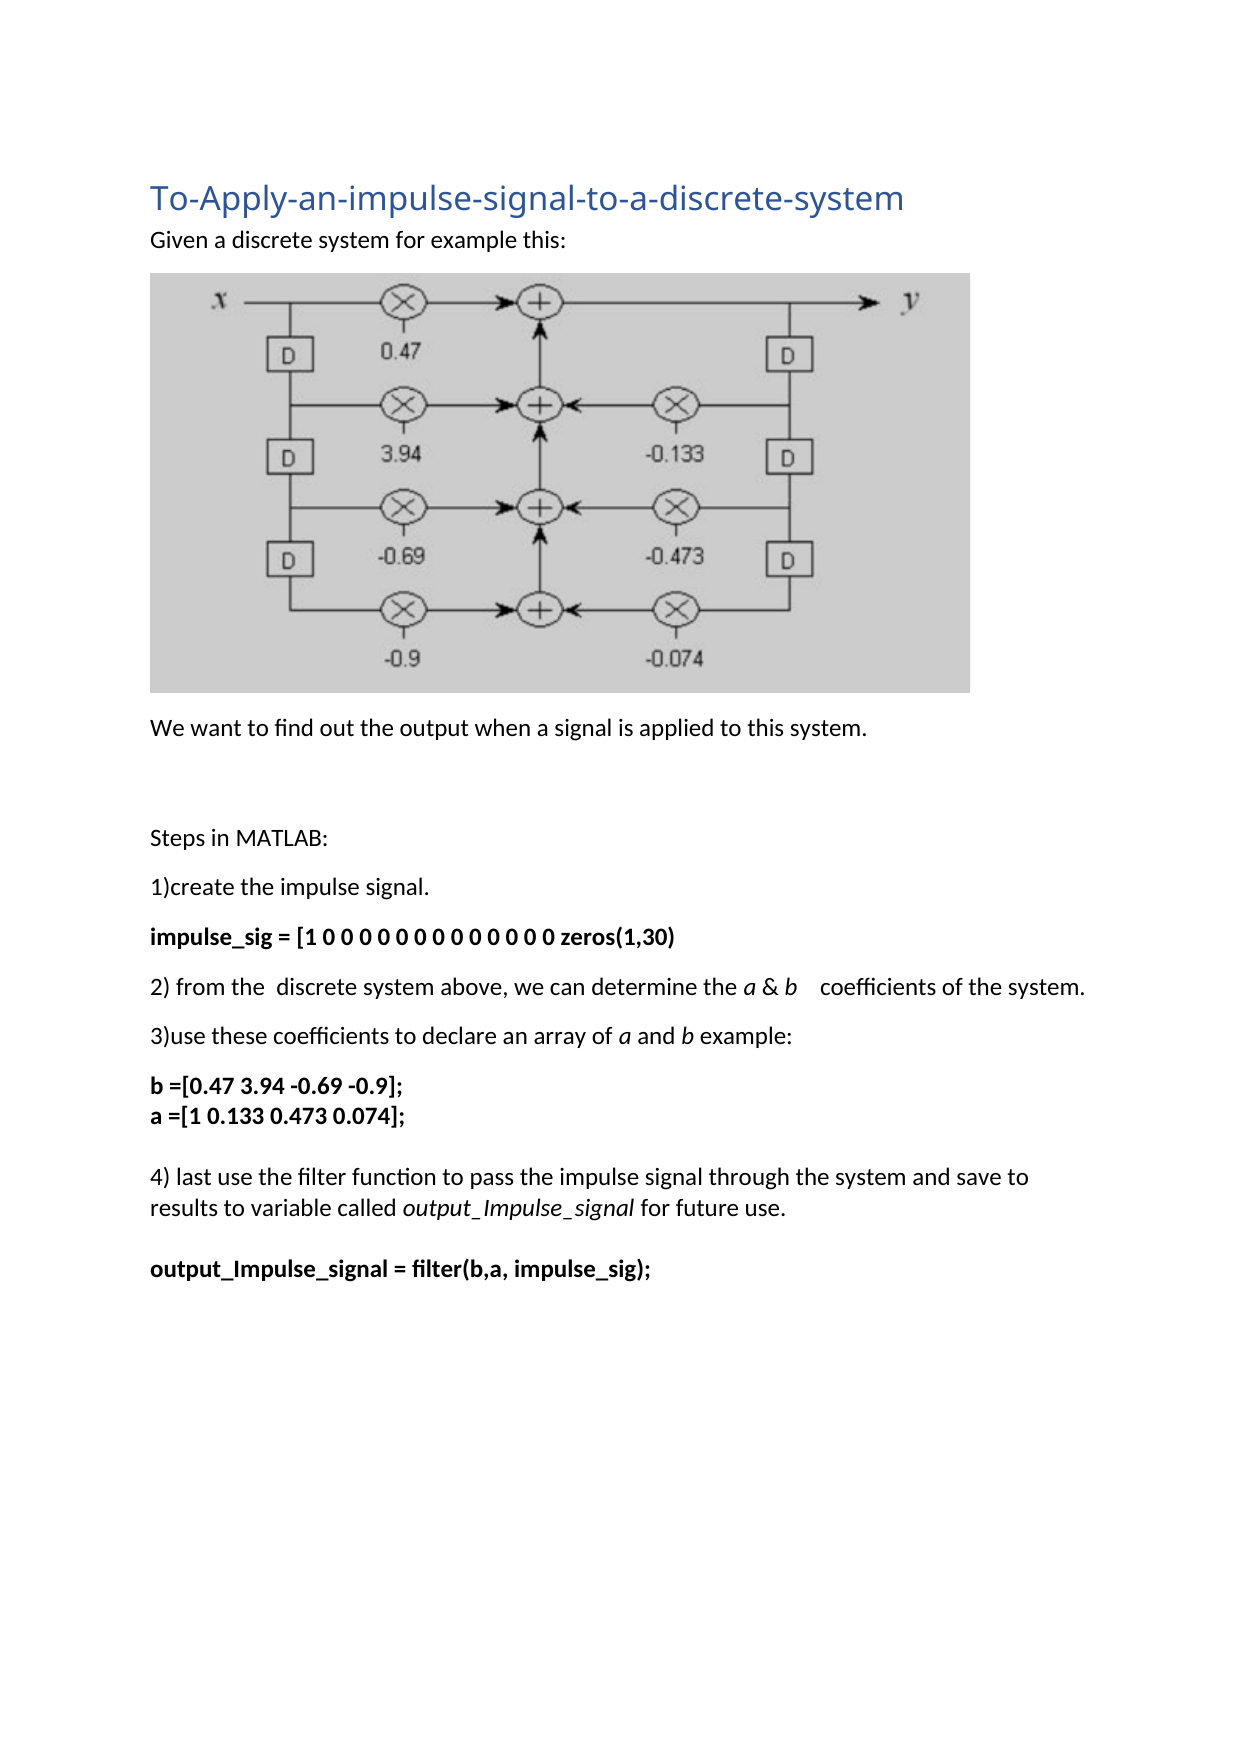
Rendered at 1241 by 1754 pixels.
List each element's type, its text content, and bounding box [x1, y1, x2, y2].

text a =[1 0.133 0.473 0.074]; [150, 1100, 1090, 1131]
text b =[0.47 3.94 -0.69 -0.9]; [150, 1070, 1090, 1100]
text impulse_sig = [1 0 0 0 0 0 0 0 0 0 0 0 0 0 zeros(1,30) [150, 921, 1090, 952]
text Given a discrete system for example this: [150, 224, 1090, 254]
text We want to find out the output when a signal is applied to this system. [150, 712, 1090, 742]
text 1)create the impulse signal. [150, 871, 1090, 902]
text 3)use these coefficients to declare an array of a and b example: [150, 1020, 1090, 1051]
text Steps in MATLAB: [150, 822, 1090, 852]
subtitle To-Apply-an-impulse-signal-to-a-discrete-system [150, 175, 1090, 220]
picture [150, 273, 971, 693]
text 2) from the discrete system above, we can determine the a & b coefficients of the system. [150, 971, 1090, 1001]
text 4) last use the filter function to pass the impulse signal through the system and save to results to variable called output_Impulse_signal for future use. [150, 1161, 1090, 1222]
text output_Impulse_signal = filter(b,a, impulse_sig); [150, 1253, 1090, 1283]
